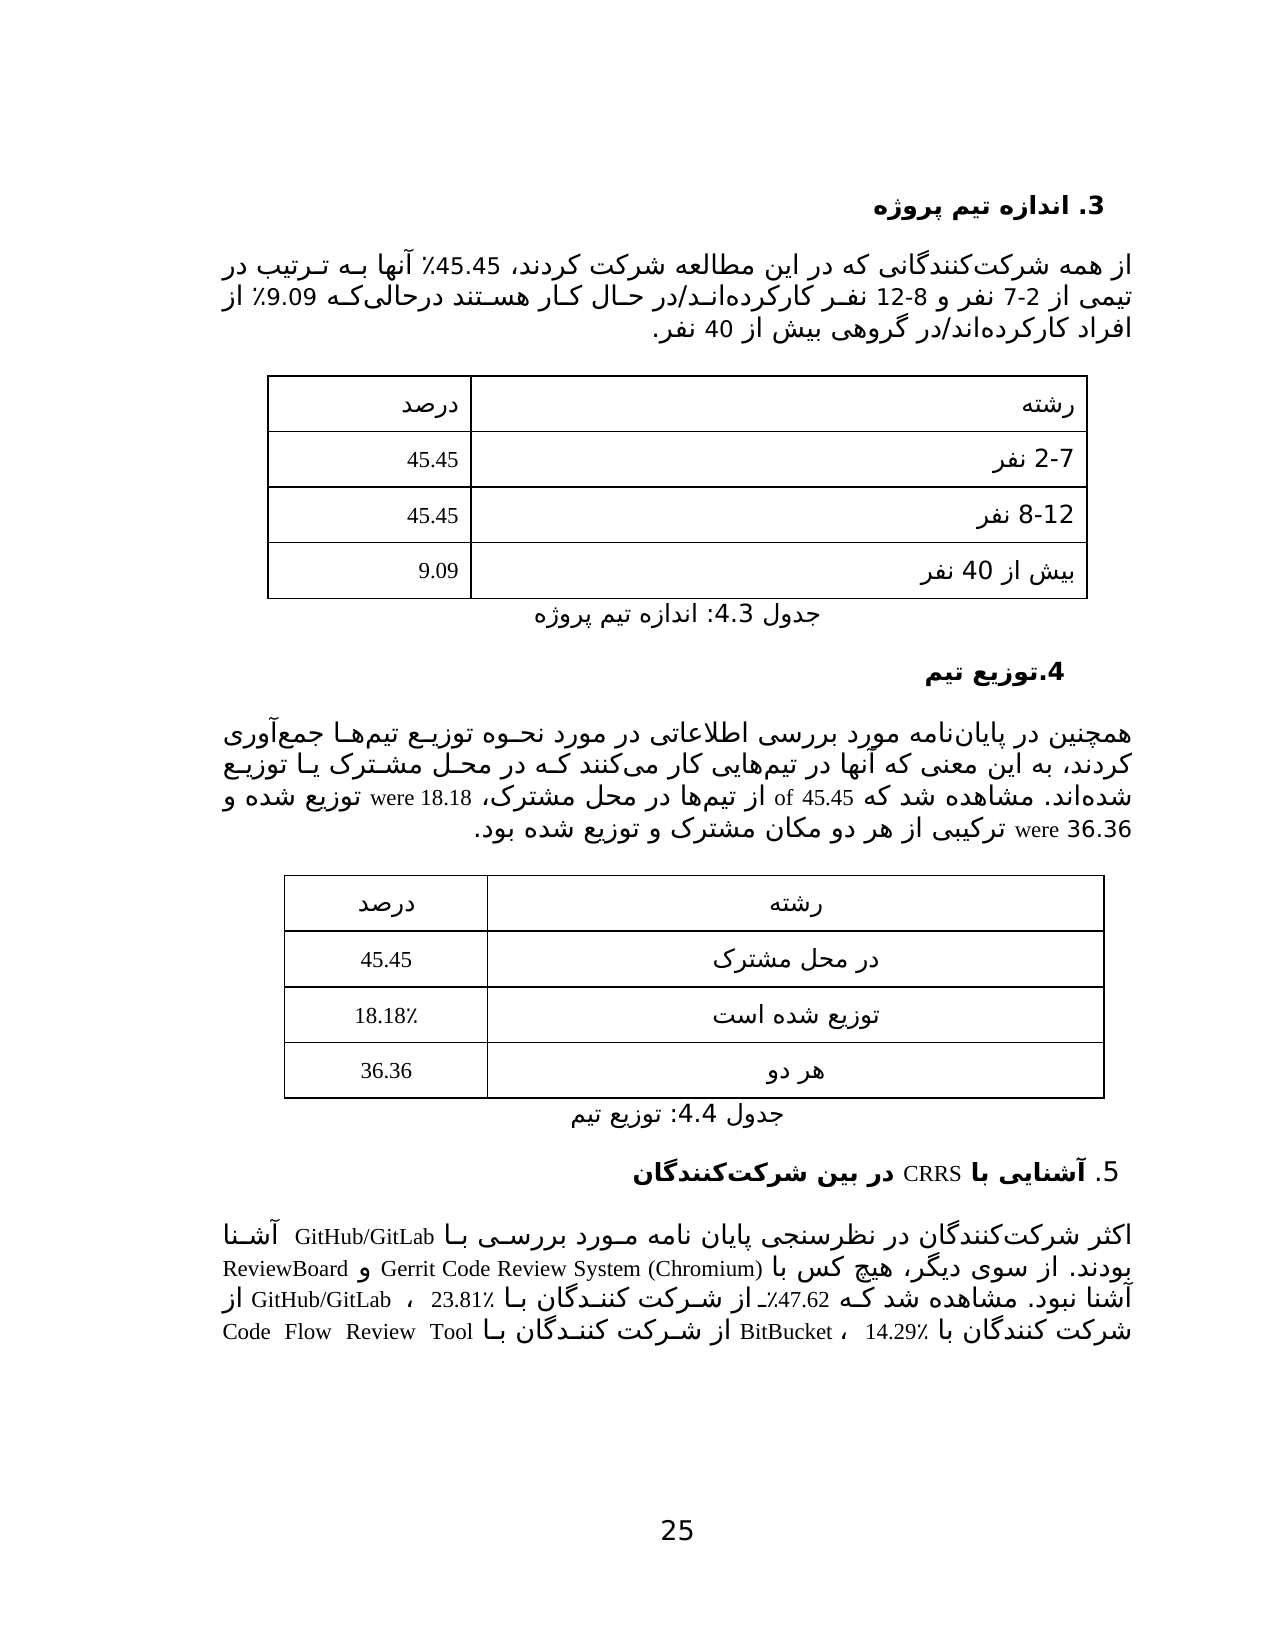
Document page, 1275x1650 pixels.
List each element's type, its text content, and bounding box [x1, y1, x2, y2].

table_cell 45.45 [285, 932, 487, 986]
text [222, 1219, 1132, 1346]
text جدول 4.3: اندازه تیم پروژه [222, 599, 1132, 628]
text همچنین در پایان‌نامه مورد بررسی اطلاعاتی در مورد نحوه توزیع تیم‌ها جمع‌آوری کردند، به این معنی که آنها در تیم‌هایی کار می‌کنند که در محل مشترک یا توزیع شده‌اند. مشاهده شد که 45.45 of از تیم‌ها در محل مشترک، 18.18 were توزیع شده و 36.36 were ترکیبی از هر دو مکان مشترک و توزیع شده بود. [222, 717, 1132, 843]
list 4.توزیع تیم [222, 657, 1065, 686]
table_cell بیش از 40 نفر [472, 543, 1086, 597]
table_header درصد [285, 876, 487, 930]
table_cell توزیع شده است [488, 988, 1103, 1042]
table_cell 2-7 نفر [472, 432, 1086, 486]
text 5. آشنایی با CRRS در بین شرکت‌کنندگان [222, 1157, 1132, 1188]
text 3. اندازه تیم پروژه [222, 191, 1105, 220]
table_cell 45.45 [269, 432, 470, 486]
table_header درصد [269, 377, 470, 431]
table_cell 36.36 [285, 1043, 487, 1097]
text از همه شرکت‌کنندگانی که در این مطالعه شرکت کردند، 45.45٪ آنها به ترتیب در تیمی از 2-7 نفر و 8-12 نفر کارکرده‌اند/در حال کار هستند درحالی‌که 9.09٪ از افراد کارکرده‌اند/در گروهی بیش از 40 نفر. [222, 249, 1132, 344]
table_cell 18.18٪ [285, 988, 487, 1042]
table_header رشته [488, 876, 1103, 930]
text جدول 4.4: توزیع تیم [222, 1099, 1132, 1128]
table_cell 9.09 [269, 543, 470, 597]
table_cell 8-12 نفر [472, 488, 1086, 542]
table_cell در محل مشترک [488, 932, 1103, 986]
table_header رشته [472, 377, 1086, 431]
table_cell 45.45 [269, 488, 470, 542]
table_cell هر دو [488, 1043, 1103, 1097]
